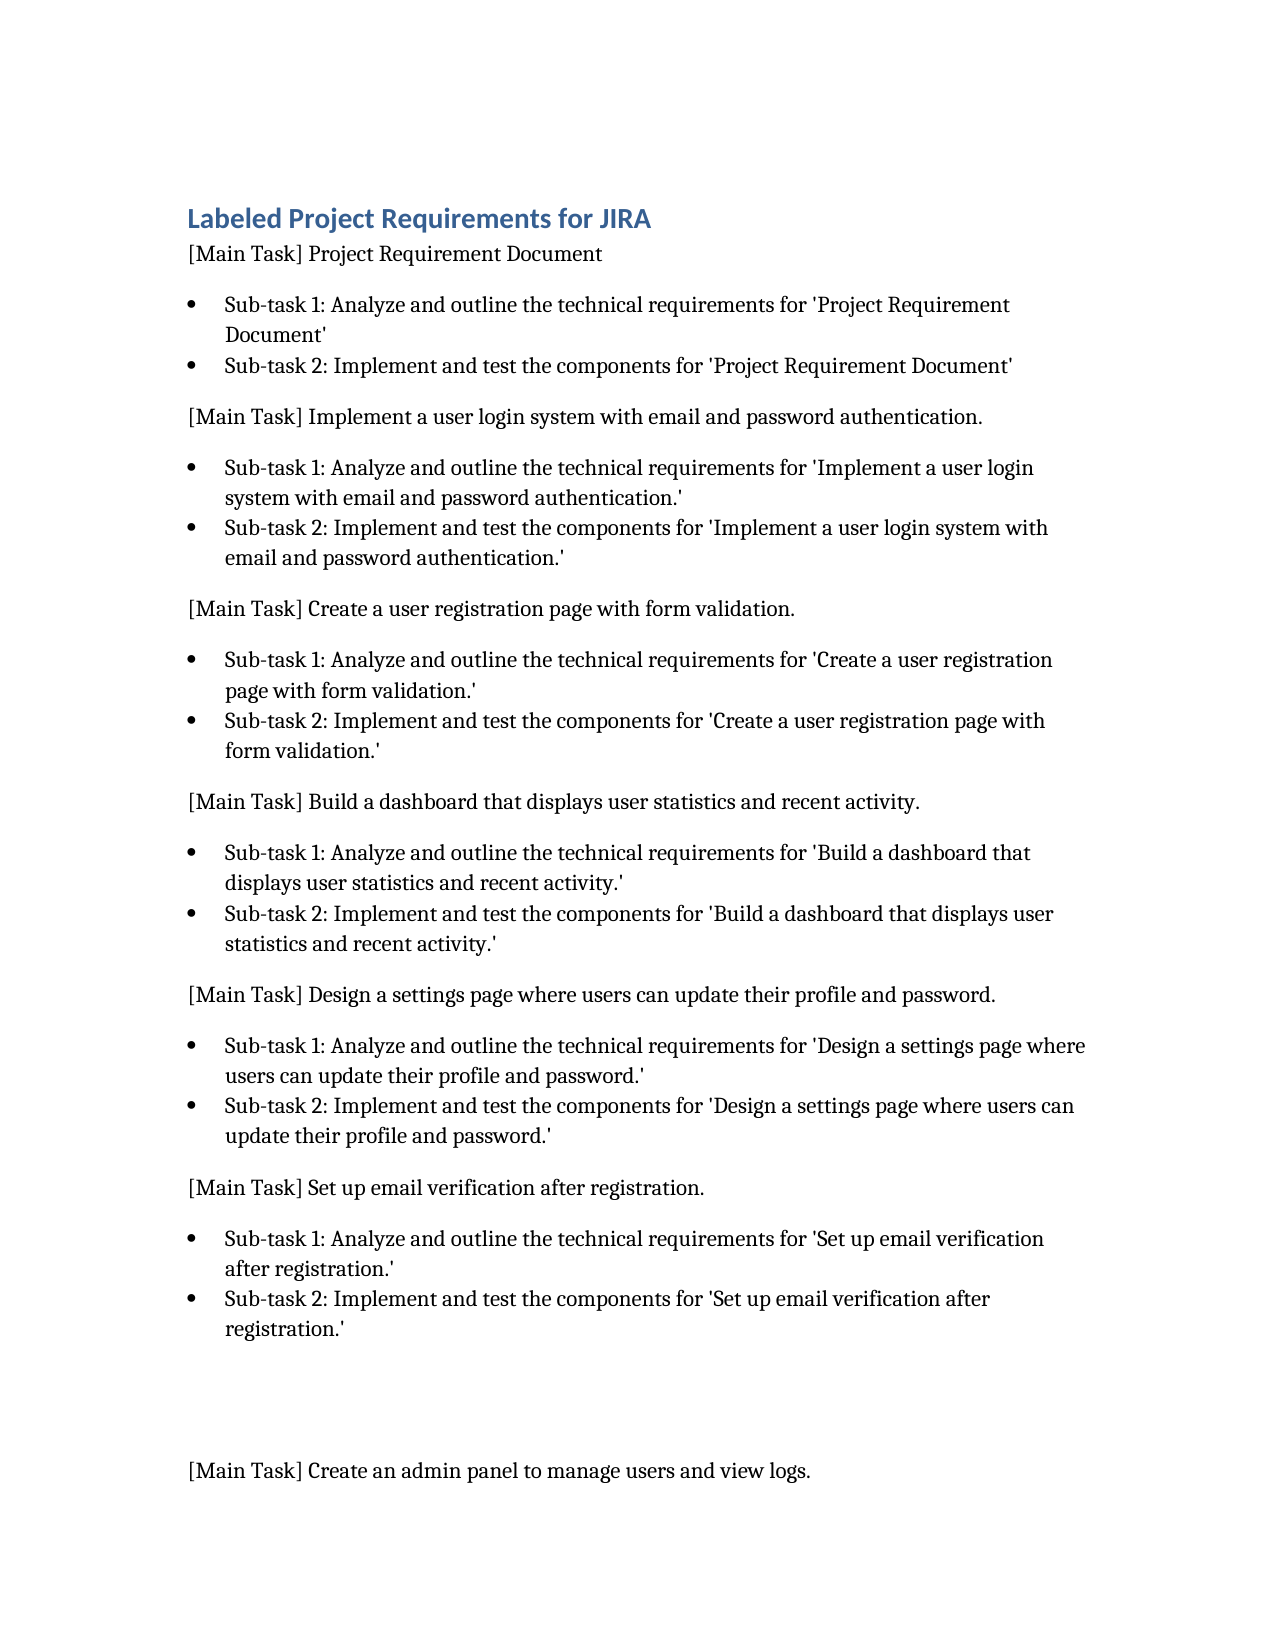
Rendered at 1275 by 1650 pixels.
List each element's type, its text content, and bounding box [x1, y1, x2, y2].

text [Main Task] Create a user registration page with form validation. [187, 596, 1087, 622]
text [Main Task] Implement a user login system with email and password authentication. [187, 403, 1087, 430]
text [Main Task] Design a settings page where users can update their profile and password. [187, 982, 1087, 1008]
text [Main Task] Set up email verification after registration. [187, 1174, 1087, 1201]
text [Main Task] Build a dashboard that displays user statistics and recent activity. [187, 789, 1087, 815]
list Sub-task 2: Implement and test the components for 'Implement a user login system with email and password authentication.' [187, 515, 1087, 571]
list Sub-task 2: Implement and test the components for 'Build a dashboard that displays user statistics and recent activity.' [187, 900, 1087, 957]
list Sub-task 1: Analyze and outline the technical requirements for 'Create a user registration page with form validation.' [187, 647, 1087, 704]
text [Main Task] Create an admin panel to manage users and view logs. [187, 1458, 1087, 1484]
list Sub-task 1: Analyze and outline the technical requirements for 'Implement a user login system with email and password authentication.' [187, 454, 1087, 511]
text [Main Task] Project Requirement Document [187, 241, 1087, 267]
list Sub-task 2: Implement and test the components for 'Set up email verification after registration.' [187, 1286, 1087, 1342]
list Sub-task 2: Implement and test the components for 'Design a settings page where users can update their profile and password.' [187, 1093, 1087, 1149]
list Sub-task 1: Analyze and outline the technical requirements for 'Design a settings page where users can update their profile and password.' [187, 1033, 1087, 1089]
list Sub-task 1: Analyze and outline the technical requirements for 'Set up email verification after registration.' [187, 1225, 1087, 1282]
list Sub-task 2: Implement and test the components for 'Create a user registration page with form validation.' [187, 708, 1087, 764]
list Sub-task 1: Analyze and outline the technical requirements for 'Build a dashboard that displays user statistics and recent activity.' [187, 840, 1087, 896]
list Sub-task 2: Implement and test the components for 'Project Requirement Document' [187, 352, 1087, 379]
subtitle Labeled Project Requirements for JIRA [187, 200, 1087, 236]
list Sub-task 1: Analyze and outline the technical requirements for 'Project Requirement Document' [187, 292, 1087, 348]
